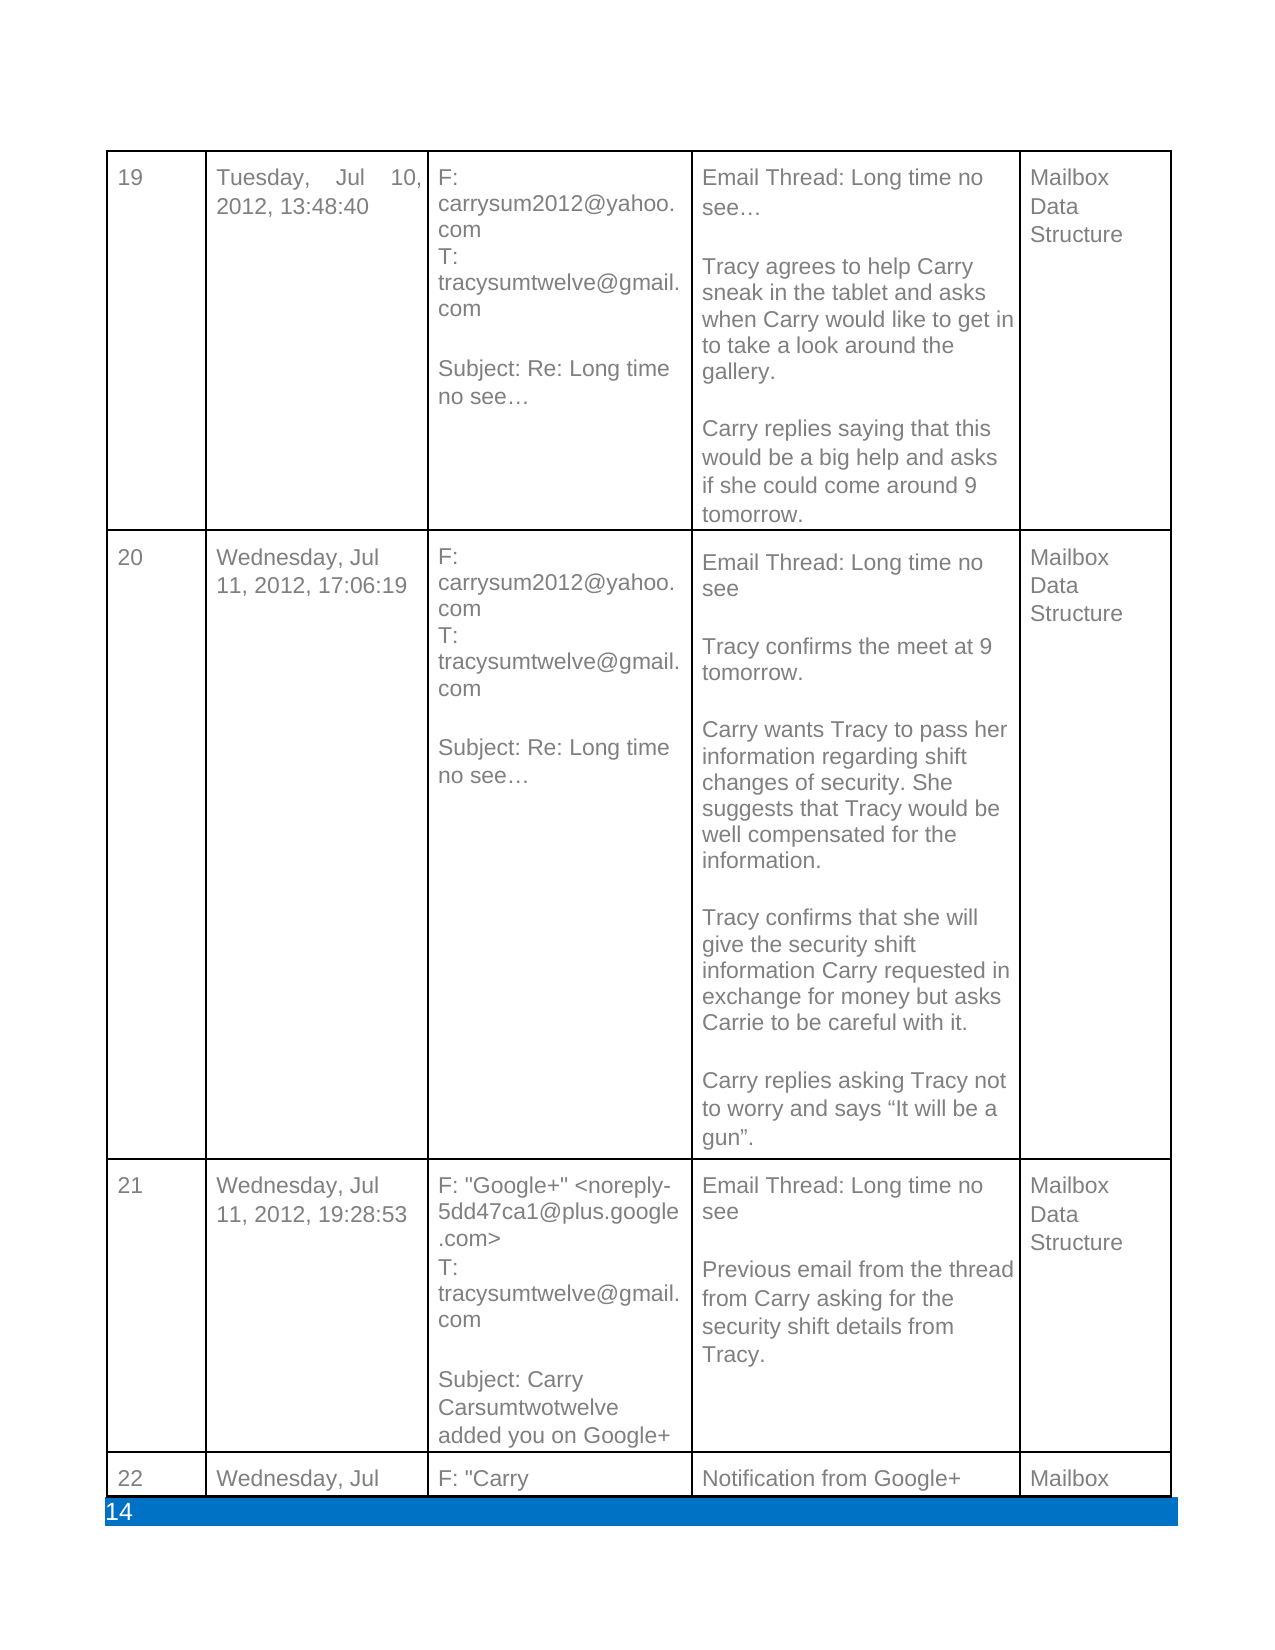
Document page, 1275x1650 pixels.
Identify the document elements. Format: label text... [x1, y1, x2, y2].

table_cell Mailbox Data Structure [1021, 1160, 1170, 1451]
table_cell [207, 1453, 427, 1495]
table_header Email Thread: Long time no see… Tracy agrees to help Carry sneak in the tablet and asks when Carry would like to get in to take a look around the gallery. Carry replies saying that this would be a big help and asks if she could come around 9 tomorrow. [693, 152, 1019, 529]
table_cell Mailbox Data Structure [1021, 531, 1170, 1158]
table_cell F: "Google+" <noreply- 5dd47ca1@plus.google .com> T: tracysumtwelve@gmail. com Subject: Carry Carsumtwotwelve added you on Google+ [429, 1160, 691, 1451]
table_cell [429, 1453, 691, 1495]
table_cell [1021, 1453, 1170, 1495]
table_cell Wednesday, Jul 11, 2012, 19:28:53 [207, 1160, 427, 1451]
table_cell Email Thread: Long time no see Previous email from the thread from Carry asking for the security shift details from Tracy. [693, 1160, 1019, 1451]
table_cell Wednesday, Jul 11, 2012, 17:06:19 [207, 531, 427, 1158]
table_header Tuesday, Jul 10, 2012, 13:48:40 [207, 152, 427, 529]
table_header 19 [108, 152, 205, 529]
table_cell Email Thread: Long time no see Tracy confirms the meet at 9 tomorrow. Carry wants Tracy to pass her information regarding shift changes of security. She suggests that Tracy would be well compensated for the information. Tracy confirms that she will give the security shift information Carry requested in exchange for money but asks Carrie to be careful with it. Carry replies asking Tracy not to worry and says “It will be a gun”. [693, 531, 1019, 1158]
table_cell 21 [108, 1160, 205, 1451]
table_header Mailbox Data Structure [1021, 152, 1170, 529]
table_header F: carrysum2012@yahoo. com T: tracysumtwelve@gmail. com Subject: Re: Long time no see… [429, 152, 691, 529]
table_cell 22 [108, 1453, 205, 1495]
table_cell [693, 1453, 1019, 1495]
table_cell 20 [108, 531, 205, 1158]
table_cell F: carrysum2012@yahoo. com T: tracysumtwelve@gmail. com Subject: Re: Long time no see… [429, 531, 691, 1158]
